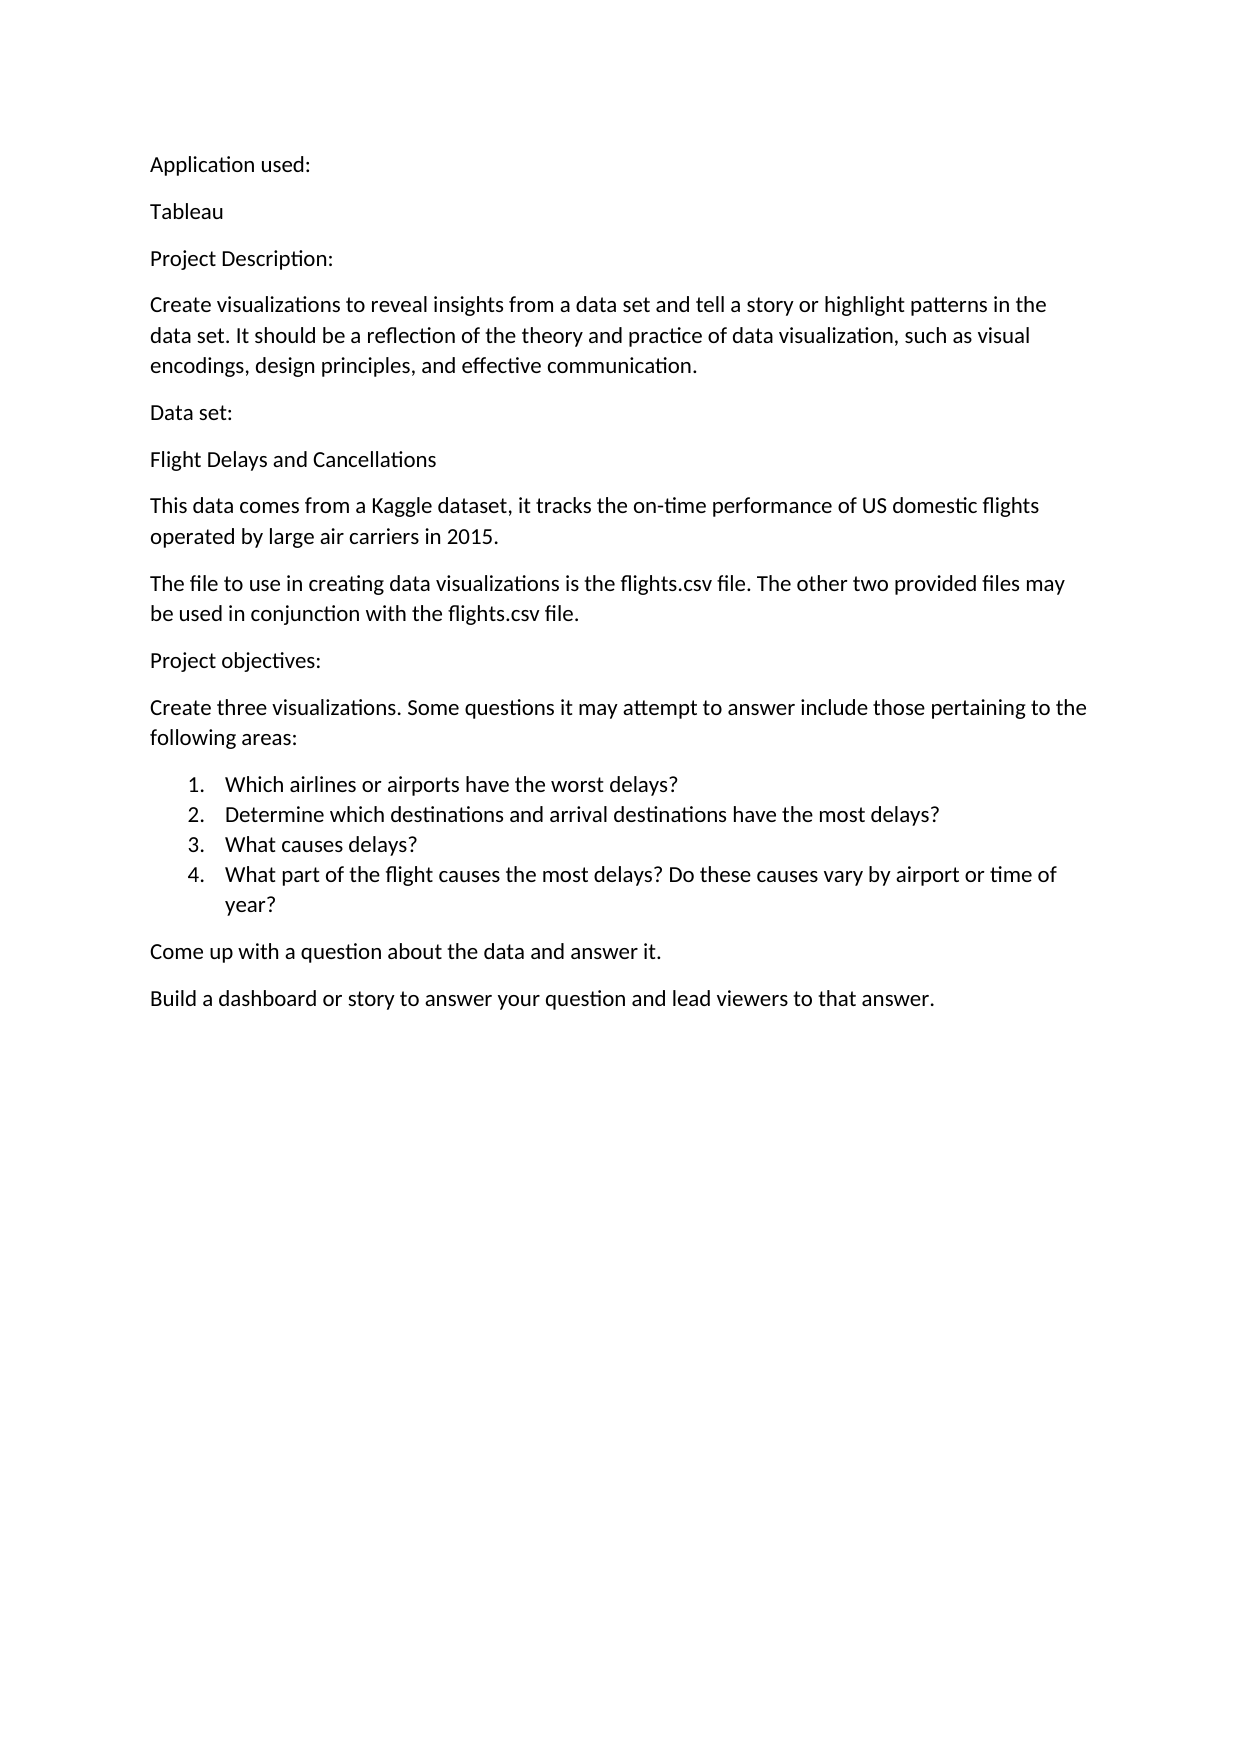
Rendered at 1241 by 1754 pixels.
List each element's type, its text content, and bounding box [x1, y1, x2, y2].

text Build a dashboard or story to answer your question and lead viewers to that answer. [150, 984, 1090, 1012]
text This data comes from a Kaggle dataset, it tracks the on-time performance of US domestic flights operated by large air carriers in 2015. [150, 492, 1090, 550]
text Create visualizations to reveal insights from a data set and tell a story or highlight patterns in the data set. It should be a reflection of the theory and practice of data visualization, such as visual encodings, design principles, and effective communication. [150, 291, 1090, 379]
text Application used: [150, 150, 1090, 178]
text Project Description: [150, 244, 1090, 272]
text Tableau [150, 197, 1090, 225]
text Project objectives: [150, 646, 1090, 674]
text Flight Delays and Cancellations [150, 445, 1090, 473]
list What part of the flight causes the most delays? Do these causes vary by airport or time of year? [187, 860, 1090, 919]
list What causes delays? [187, 830, 1090, 858]
list Which airlines or airports have the worst delays? [187, 770, 1090, 798]
list Determine which destinations and arrival destinations have the most delays? [187, 800, 1090, 828]
text Data set: [150, 398, 1090, 426]
text Come up with a question about the data and answer it. [150, 937, 1090, 966]
text Create three visualizations. Some questions it may attempt to answer include those pertaining to the following areas: [150, 693, 1090, 751]
text The file to use in creating data visualizations is the flights.csv file. The other two provided files may be used in conjunction with the flights.csv file. [150, 569, 1090, 627]
